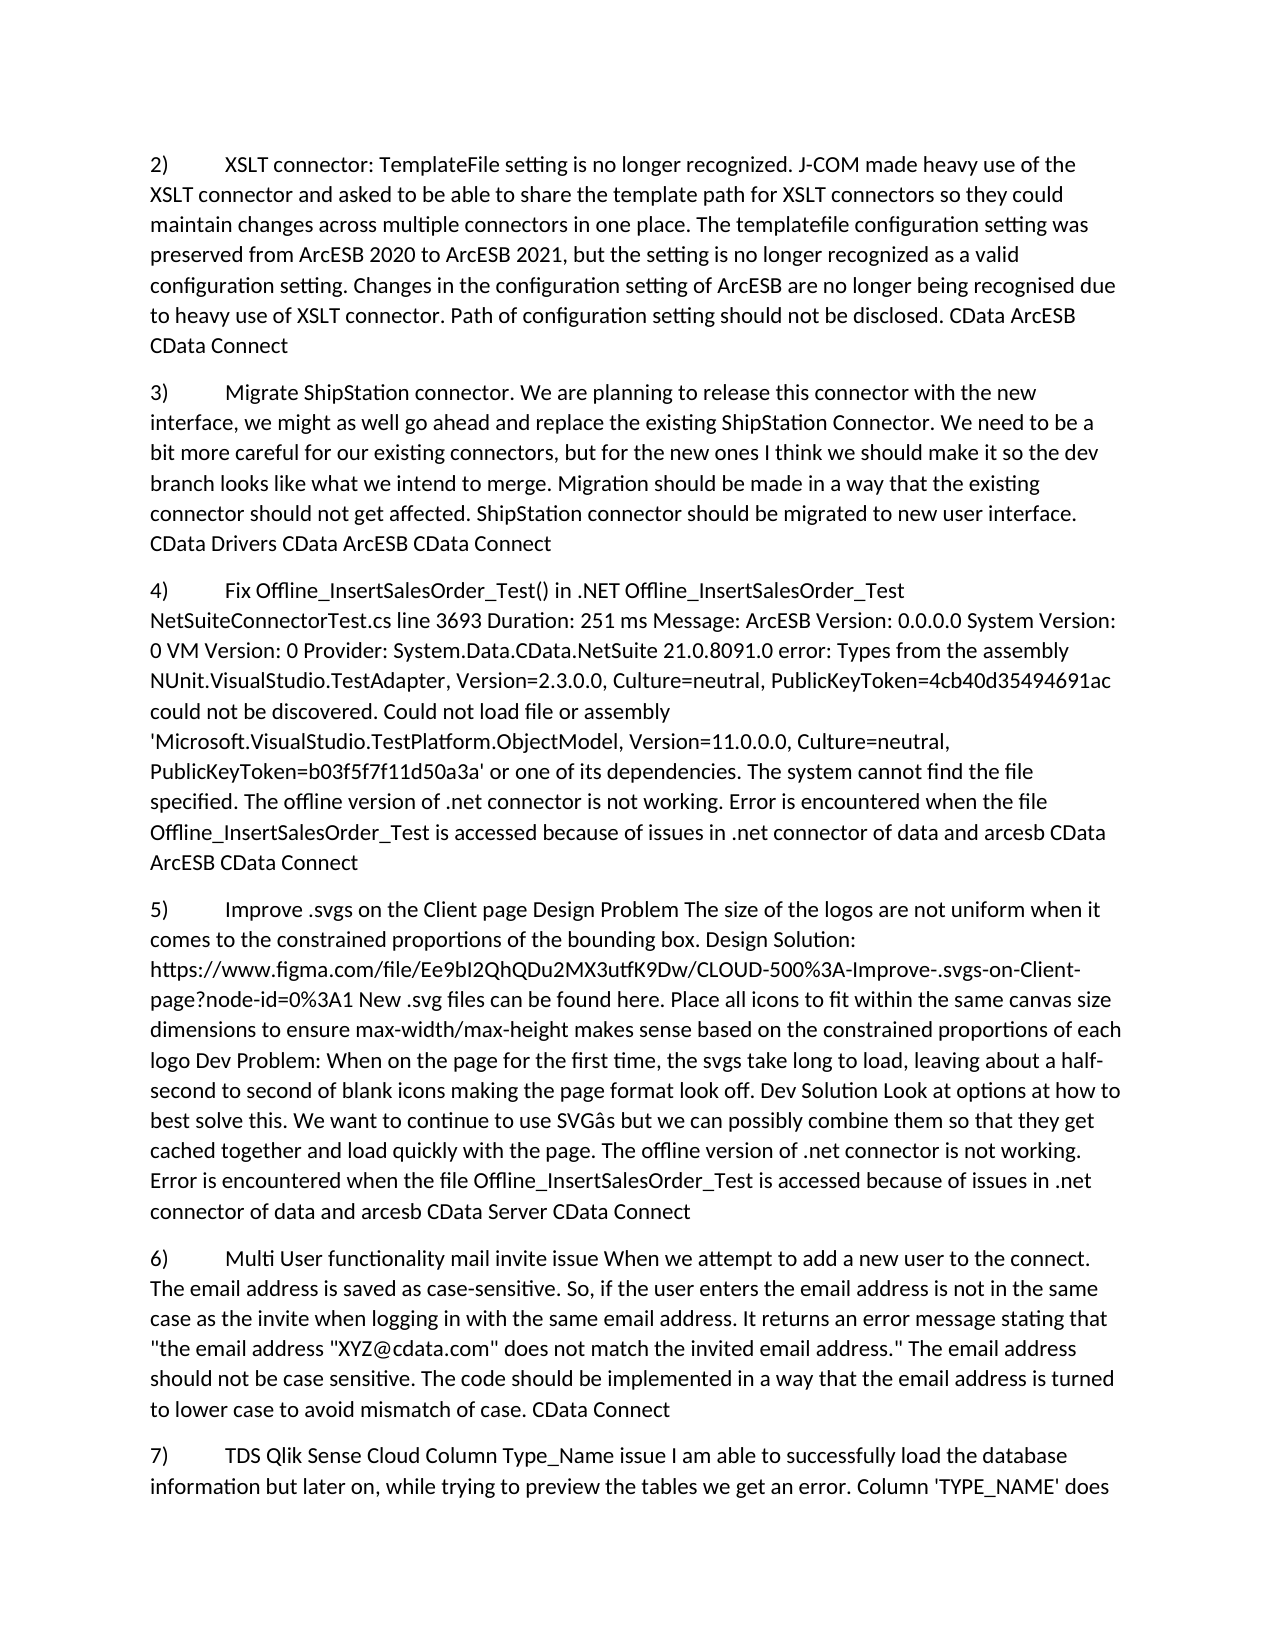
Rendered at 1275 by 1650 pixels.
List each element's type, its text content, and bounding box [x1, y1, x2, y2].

text 4) Fix Offline_InsertSalesOrder_Test() in .NET Offline_InsertSalesOrder_Test NetSuiteConnectorTest.cs line 3693 Duration: 251 ms Message: ArcESB Version: 0.0.0.0 System Version: 0 VM Version: 0 Provider: System.Data.CData.NetSuite 21.0.8091.0 error: Types from the assembly NUnit.VisualStudio.TestAdapter, Version=2.3.0.0, Culture=neutral, PublicKeyToken=4cb40d35494691ac could not be discovered. Could not load file or assembly 'Microsoft.VisualStudio.TestPlatform.ObjectModel, Version=11.0.0.0, Culture=neutral, PublicKeyToken=b03f5f7f11d50a3a' or one of its dependencies. The system cannot find the file specified. The offline version of .net connector is not working. Error is encountered when the file Offline_InsertSalesOrder_Test is accessed because of issues in .net connector of data and arcesb CData ArcESB CData Connect [150, 576, 1125, 876]
text 3) Migrate ShipStation connector. We are planning to release this connector with the new interface, we might as well go ahead and replace the existing ShipStation Connector. We need to be a bit more careful for our existing connectors, but for the new ones I think we should make it so the dev branch looks like what we intend to merge. Migration should be made in a way that the existing connector should not get affected. ShipStation connector should be migrated to new user interface. CData Drivers CData ArcESB CData Connect [150, 378, 1125, 557]
text 5) Improve .svgs on the Client page Design Problem The size of the logos are not uniform when it comes to the constrained proportions of the bounding box. Design Solution: https://www.figma.com/file/Ee9bI2QhQDu2MX3utfK9Dw/CLOUD-500%3A-Improve-.svgs-on-Client-page?node-id=0%3A1 New .svg files can be found here. Place all icons to fit within the same canvas size dimensions to ensure max-width/max-height makes sense based on the constrained proportions of each logo Dev Problem: When on the page for the first time, the svgs take long to load, leaving about a half-second to second of blank icons making the page format look off. Dev Solution Look at options at how to best solve this. We want to continue to use SVGâs but we can possibly combine them so that they get cached together and load quickly with the page. The offline version of .net connector is not working. Error is encountered when the file Offline_InsertSalesOrder_Test is accessed because of issues in .net connector of data and arcesb CData Server CData Connect [150, 895, 1125, 1225]
text 6) Multi User functionality mail invite issue When we attempt to add a new user to the connect. The email address is saved as case-sensitive. So, if the user enters the email address is not in the same case as the invite when logging in with the same email address. It returns an error message stating that "the email address "XYZ@cdata.com" does not match the invited email address." The email address should not be case sensitive. The code should be implemented in a way that the email address is turned to lower case to avoid mismatch of case. CData Connect [150, 1244, 1125, 1423]
text 2) XSLT connector: TemplateFile setting is no longer recognized. J-COM made heavy use of the XSLT connector and asked to be able to share the template path for XSLT connectors so they could maintain changes across multiple connectors in one place. The templatefile configuration setting was preserved from ArcESB 2020 to ArcESB 2021, but the setting is no longer recognized as a valid configuration setting. Changes in the configuration setting of ArcESB are no longer being recognised due to heavy use of XSLT connector. Path of configuration setting should not be disclosed. CData ArcESB CData Connect [150, 150, 1125, 359]
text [150, 1442, 1125, 1500]
